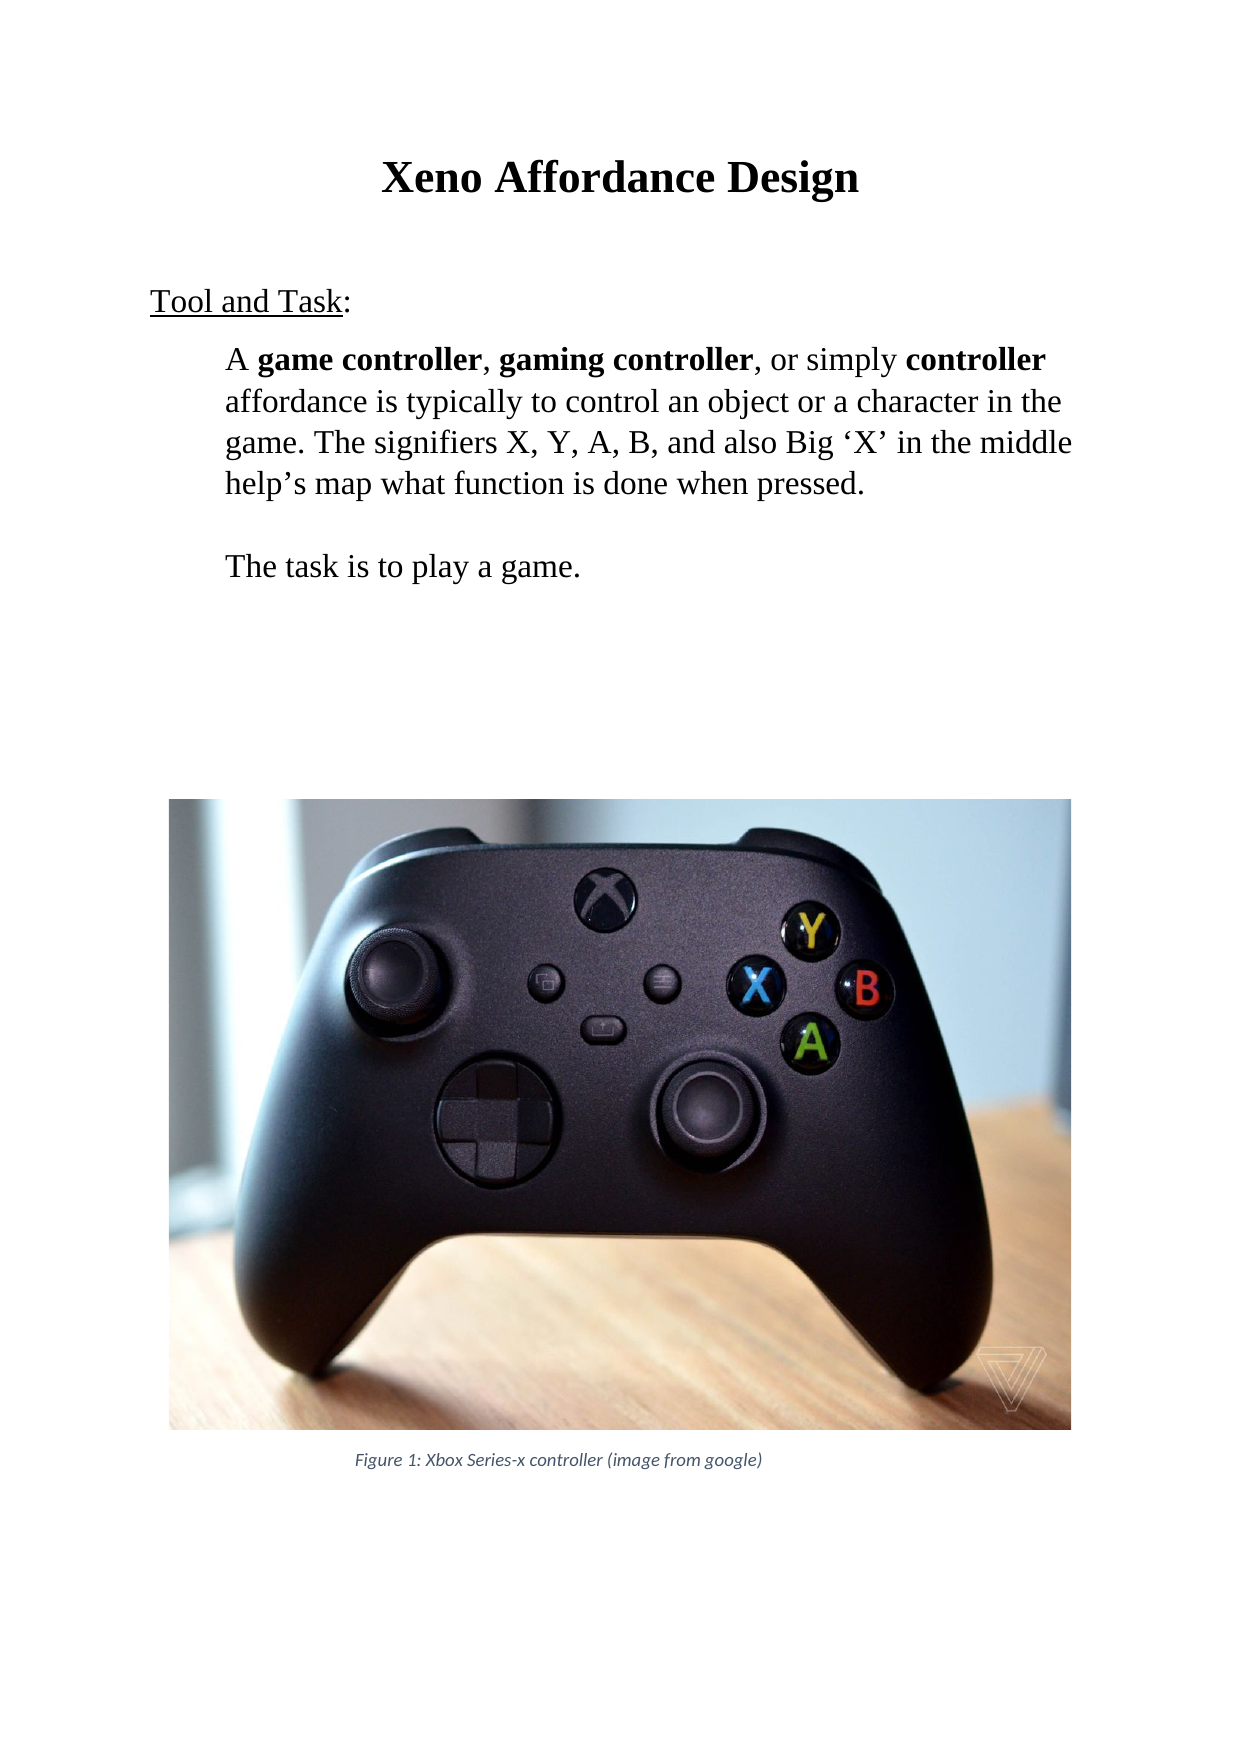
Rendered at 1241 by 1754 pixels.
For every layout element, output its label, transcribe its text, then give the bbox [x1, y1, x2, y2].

text Figure 1: Xbox Series-x controller (image from google) [225, 1448, 1090, 1471]
list A game controller, gaming controller, or simply controller affordance is typically to control an object or a character in the game. The signifiers X, Y, A, B, and also Big ‘X’ in the middle help’s map what function is done when pressed. [225, 339, 1090, 502]
text Tool and Task: [150, 282, 1090, 320]
text Xeno Affordance Design [150, 150, 1090, 203]
list The task is to play a game. [225, 546, 1090, 585]
picture [168, 799, 1072, 1430]
